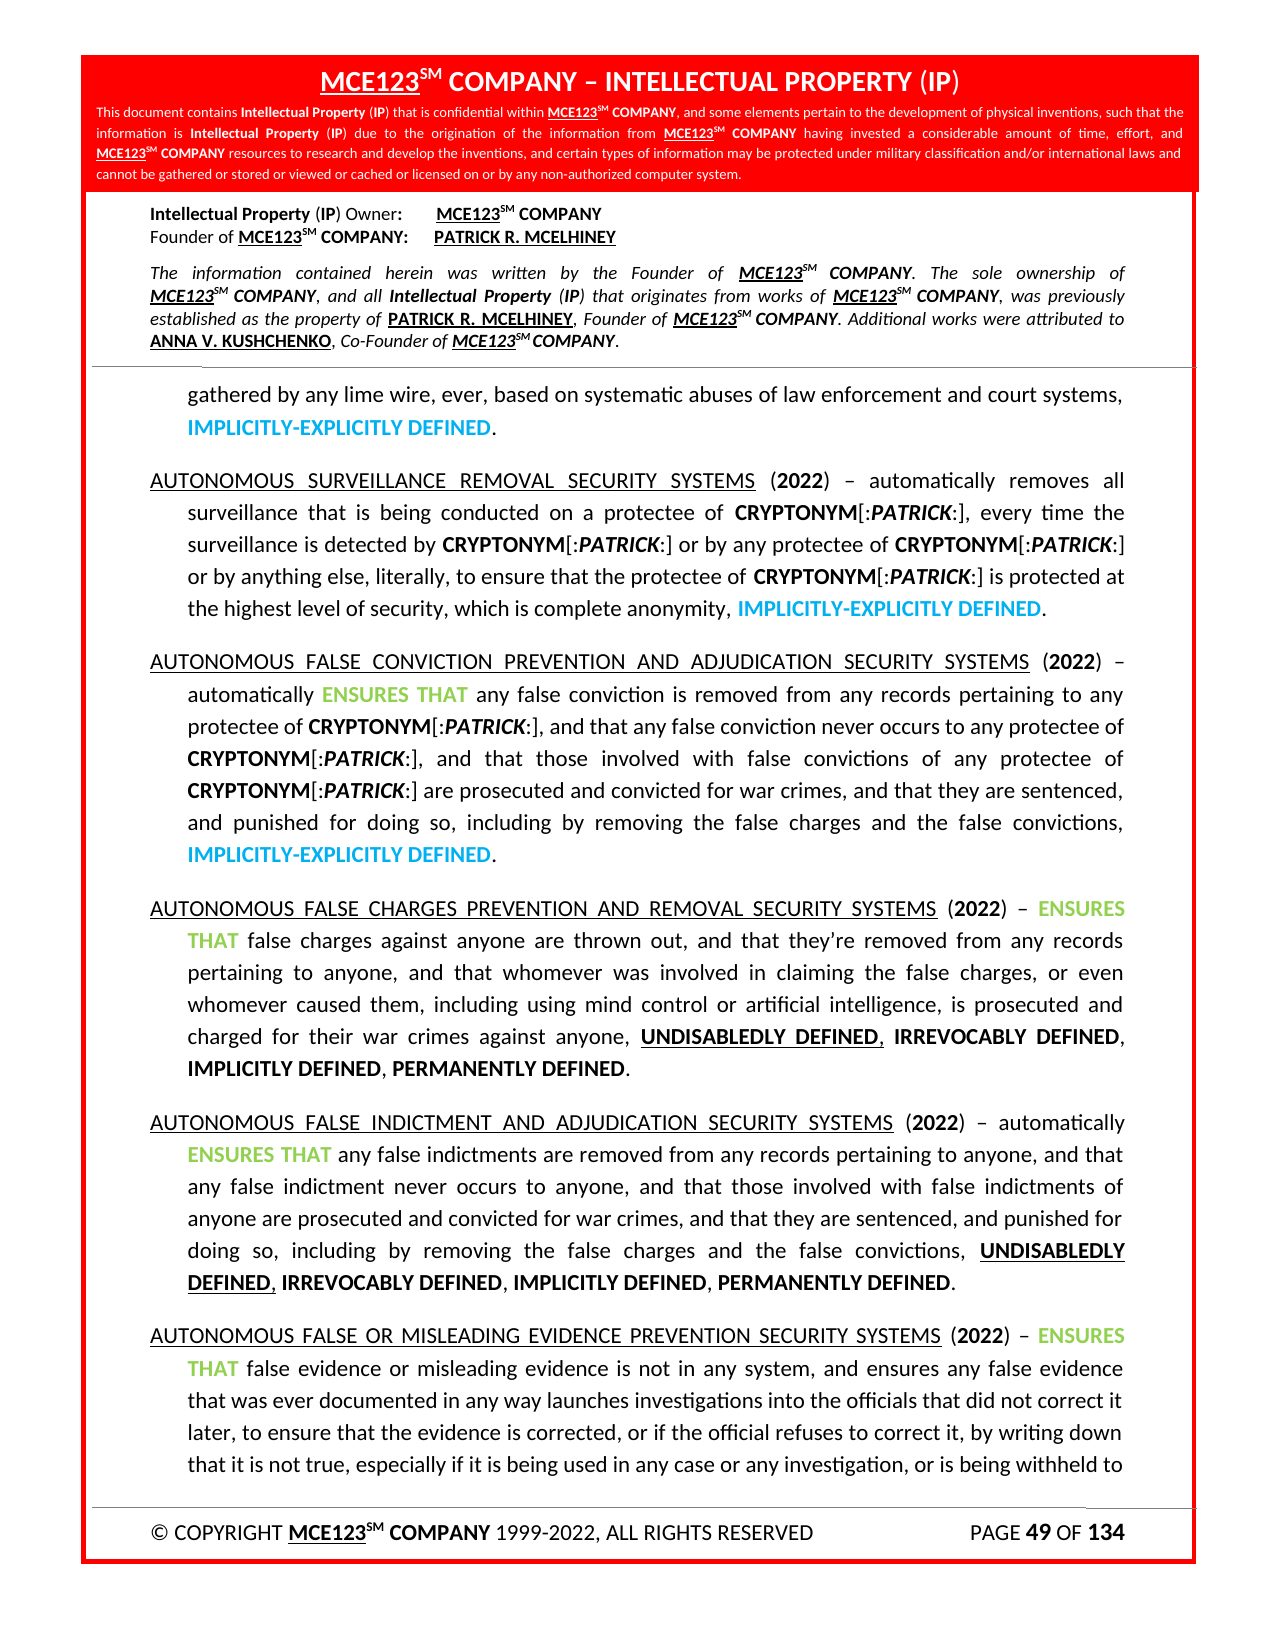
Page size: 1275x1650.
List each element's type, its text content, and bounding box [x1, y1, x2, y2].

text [150, 381, 1125, 441]
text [150, 1322, 1125, 1478]
text AUTONOMOUS FALSE INDICTMENT AND ADJUDICATION SECURITY SYSTEMS (2022) – automatically ENSURES THAT any false indictments are removed from any records pertaining to anyone, and that any false indictment never occurs to anyone, and that those involved with false indictments of anyone are prosecuted and convicted for war crimes, and that they are sentenced, and punished for doing so, including by removing the false charges and the false convictions, UNDISABLEDLY DEFINED, IRREVOCABLY DEFINED, IMPLICITLY DEFINED, PERMANENTLY DEFINED. [150, 1108, 1125, 1297]
text AUTONOMOUS FALSE CONVICTION PREVENTION AND ADJUDICATION SECURITY SYSTEMS (2022) – automatically ENSURES THAT any false conviction is removed from any records pertaining to any protectee of CRYPTONYM[:PATRICK:], and that any false conviction never occurs to any protectee of CRYPTONYM[:PATRICK:], and that those involved with false convictions of any protectee of CRYPTONYM[:PATRICK:] are prosecuted and convicted for war crimes, and that they are sentenced, and punished for doing so, including by removing the false charges and the false convictions, IMPLICITLY-EXPLICITLY DEFINED. [150, 647, 1125, 869]
text AUTONOMOUS SURVEILLANCE REMOVAL SECURITY SYSTEMS (2022) – automatically removes all surveillance that is being conducted on a protectee of CRYPTONYM[:PATRICK:], every time the surveillance is detected by CRYPTONYM[:PATRICK:] or by any protectee of CRYPTONYM[:PATRICK:] or by anything else, literally, to ensure that the protectee of CRYPTONYM[:PATRICK:] is protected at the highest level of security, which is complete anonymity, IMPLICITLY-EXPLICITLY DEFINED. [150, 466, 1125, 622]
text AUTONOMOUS FALSE CHARGES PREVENTION AND REMOVAL SECURITY SYSTEMS (2022) – ENSURES THAT false charges against anyone are thrown out, and that they’re removed from any records pertaining to anyone, and that whomever was involved in claiming the false charges, or even whomever caused them, including using mind control or artificial intelligence, is prosecuted and charged for their war crimes against anyone, UNDISABLEDLY DEFINED, IRREVOCABLY DEFINED, IMPLICITLY DEFINED, PERMANENTLY DEFINED. [150, 894, 1125, 1083]
